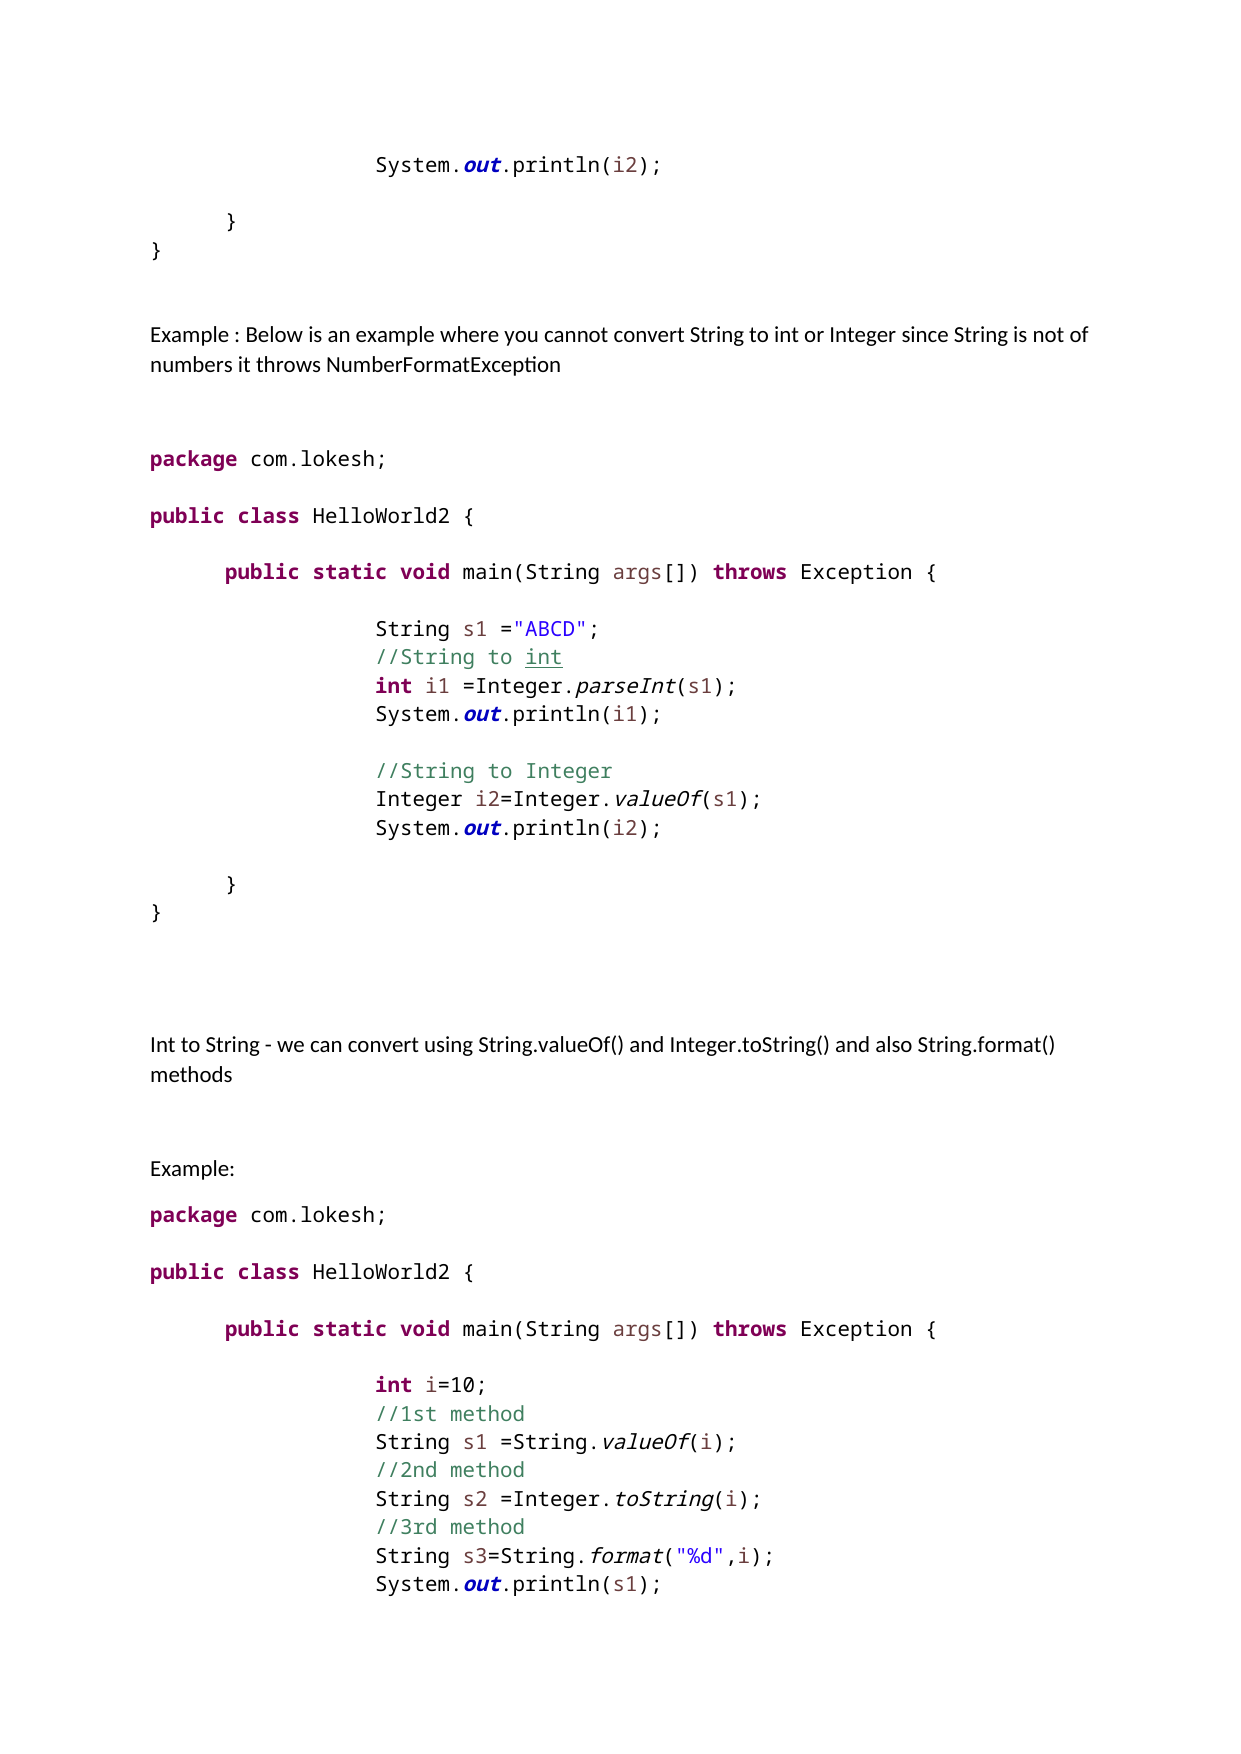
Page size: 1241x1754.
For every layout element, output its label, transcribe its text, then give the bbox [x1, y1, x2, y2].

text //String to Integer [150, 756, 1090, 784]
text String s1 =String.valueOf(i); [150, 1427, 1090, 1456]
text //2nd method [150, 1456, 1090, 1484]
text System.out.println(i2); [150, 150, 1090, 178]
text Int to String - we can convert using String.valueOf() and Integer.toString() and also String.format() methods [150, 1030, 1090, 1088]
text package com.lokesh; [150, 444, 1090, 473]
text } [150, 206, 1090, 235]
text //String to int [150, 642, 1090, 671]
text public class HelloWorld2 { [150, 1257, 1090, 1286]
text Integer i2=Integer.valueOf(s1); [150, 784, 1090, 813]
text Example : Below is an example where you cannot convert String to int or Integer since String is not of numbers it throws NumberFormatException [150, 320, 1090, 378]
text package com.lokesh; [150, 1201, 1090, 1229]
text String s3=String.format("%d",i); [150, 1541, 1090, 1569]
text public static void main(String args[]) throws Exception { [150, 557, 1090, 586]
text } [150, 869, 1090, 897]
text String s1 ="ABCD"; [150, 614, 1090, 642]
text Example: [150, 1154, 1090, 1182]
text System.out.println(i1); [150, 699, 1090, 728]
text int i=10; [150, 1370, 1090, 1399]
text } [150, 897, 1090, 926]
text int i1 =Integer.parseInt(s1); [150, 671, 1090, 699]
text String s2 =Integer.toString(i); [150, 1484, 1090, 1512]
text public static void main(String args[]) throws Exception { [150, 1314, 1090, 1342]
text //3rd method [150, 1512, 1090, 1541]
text System.out.println(s1); [150, 1569, 1090, 1598]
text } [150, 235, 1090, 263]
text public class HelloWorld2 { [150, 501, 1090, 529]
text //1st method [150, 1399, 1090, 1427]
text System.out.println(i2); [150, 813, 1090, 841]
